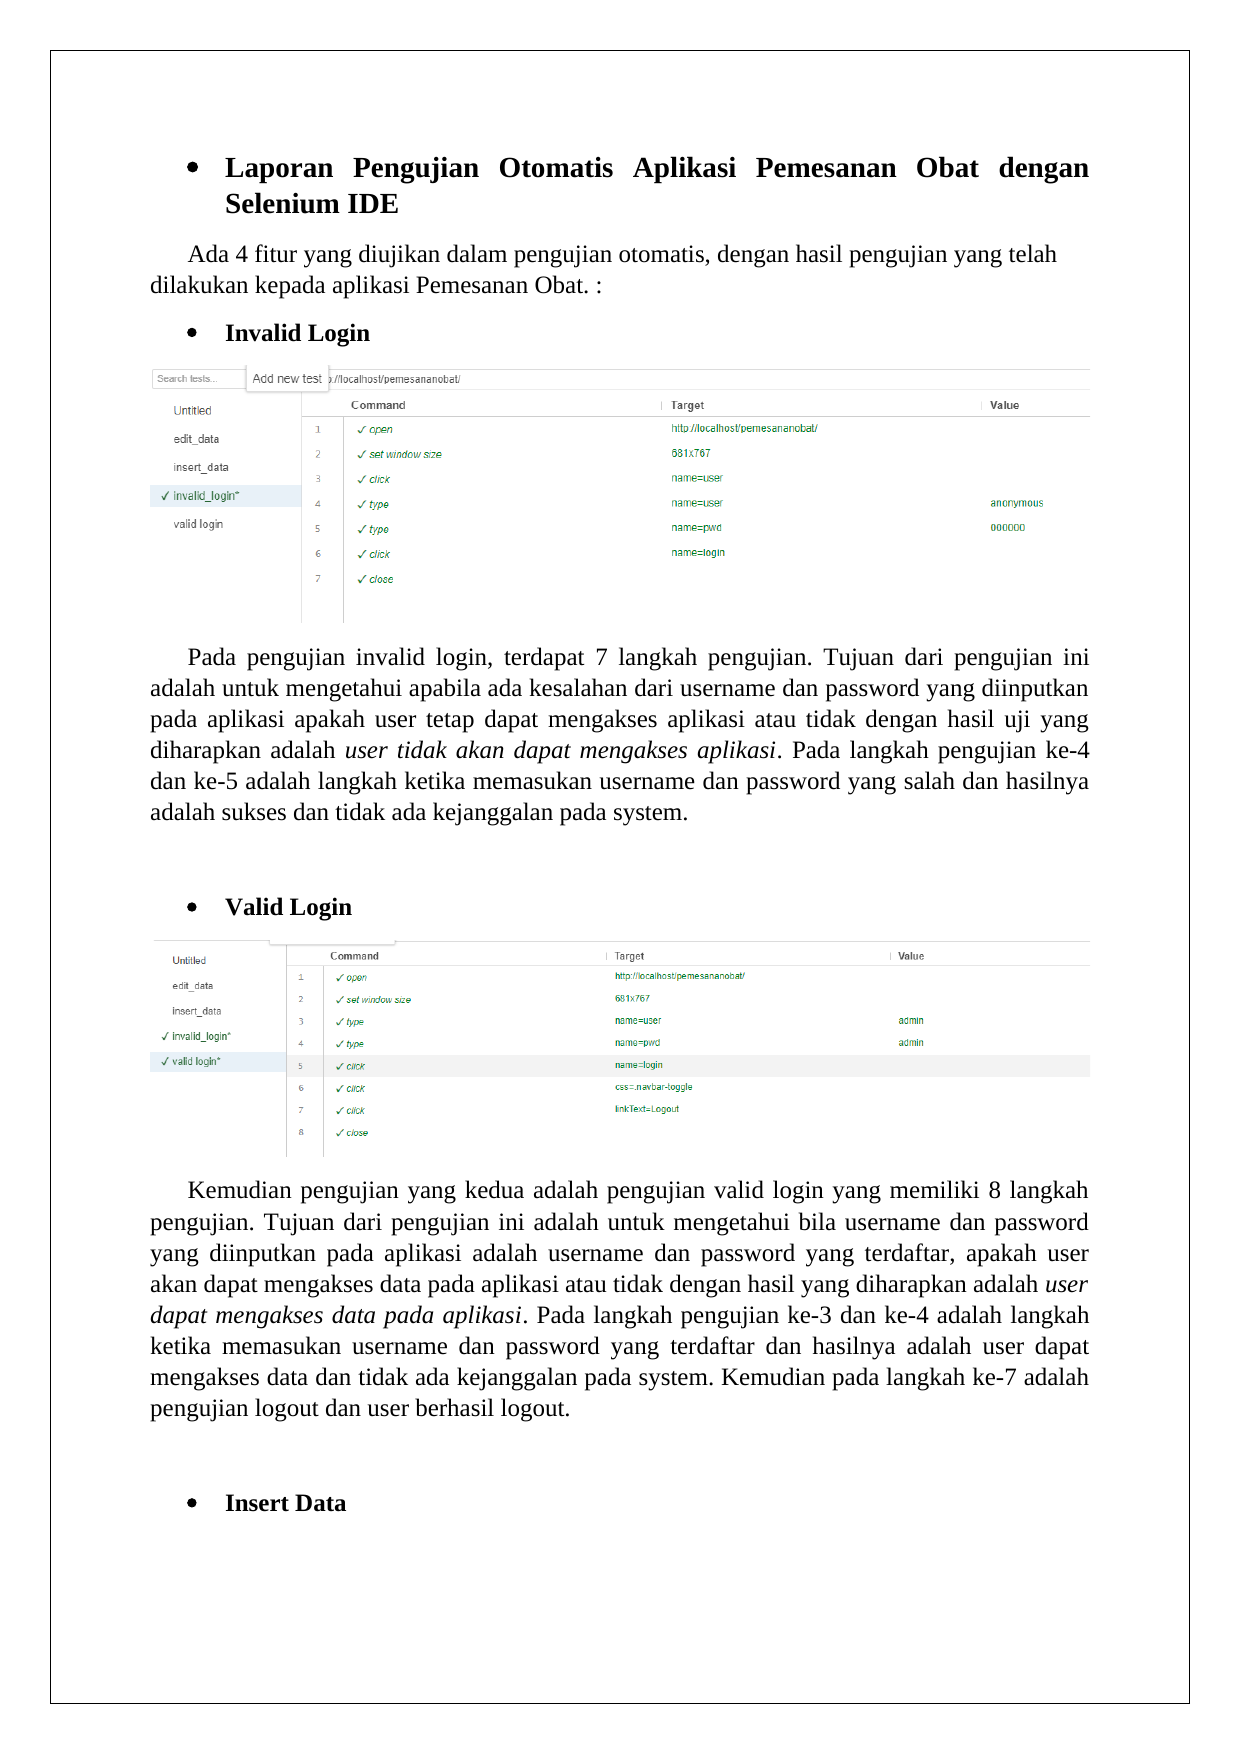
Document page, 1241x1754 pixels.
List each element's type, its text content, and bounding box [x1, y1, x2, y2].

list Insert Data [187, 1488, 1090, 1517]
picture [150, 940, 1091, 1157]
list Valid Login [187, 892, 1090, 921]
text Pada pengujian invalid login, terdapat 7 langkah pengujian. Tujuan dari pengujian ini adalah untuk mengetahui apabila ada kesalahan dari username dan password yang diinputkan pada aplikasi apakah user tetap dapat mengakses aplikasi atau tidak dengan hasil uji yang diharapkan adalah user tidak akan dapat mengakses aplikasi. Pada langkah pengujian ke-4 dan ke-5 adalah langkah ketika memasukan username dan password yang salah dan hasilnya adalah sukses dan tidak ada kejanggalan pada system. [150, 642, 1090, 826]
text Kemudian pengujian yang kedua adalah pengujian valid login yang memiliki 8 langkah pengujian. Tujuan dari pengujian ini adalah untuk mengetahui bila username dan password yang diinputkan pada aplikasi adalah username dan password yang terdaftar, apakah user akan dapat mengakses data pada aplikasi atau tidak dengan hasil yang diharapkan adalah user dapat mengakses data pada aplikasi. Pada langkah pengujian ke-3 dan ke-4 adalah langkah ketika memasukan username dan password yang terdaftar dan hasilnya adalah user dapat mengakses data dan tidak ada kejanggalan pada system. Kemudian pada langkah ke-7 adalah pengujian logout dan user berhasil logout. [150, 1176, 1090, 1422]
list Invalid Login [187, 318, 1090, 347]
text Ada 4 fitur yang diujikan dalam pengujian otomatis, dengan hasil pengujian yang telah dilakukan kepada aplikasi Pemesanan Obat. : [150, 239, 1090, 299]
picture [150, 365, 1091, 623]
list Laporan Pengujian Otomatis Aplikasi Pemesanan Obat dengan Selenium IDE [187, 150, 1090, 220]
